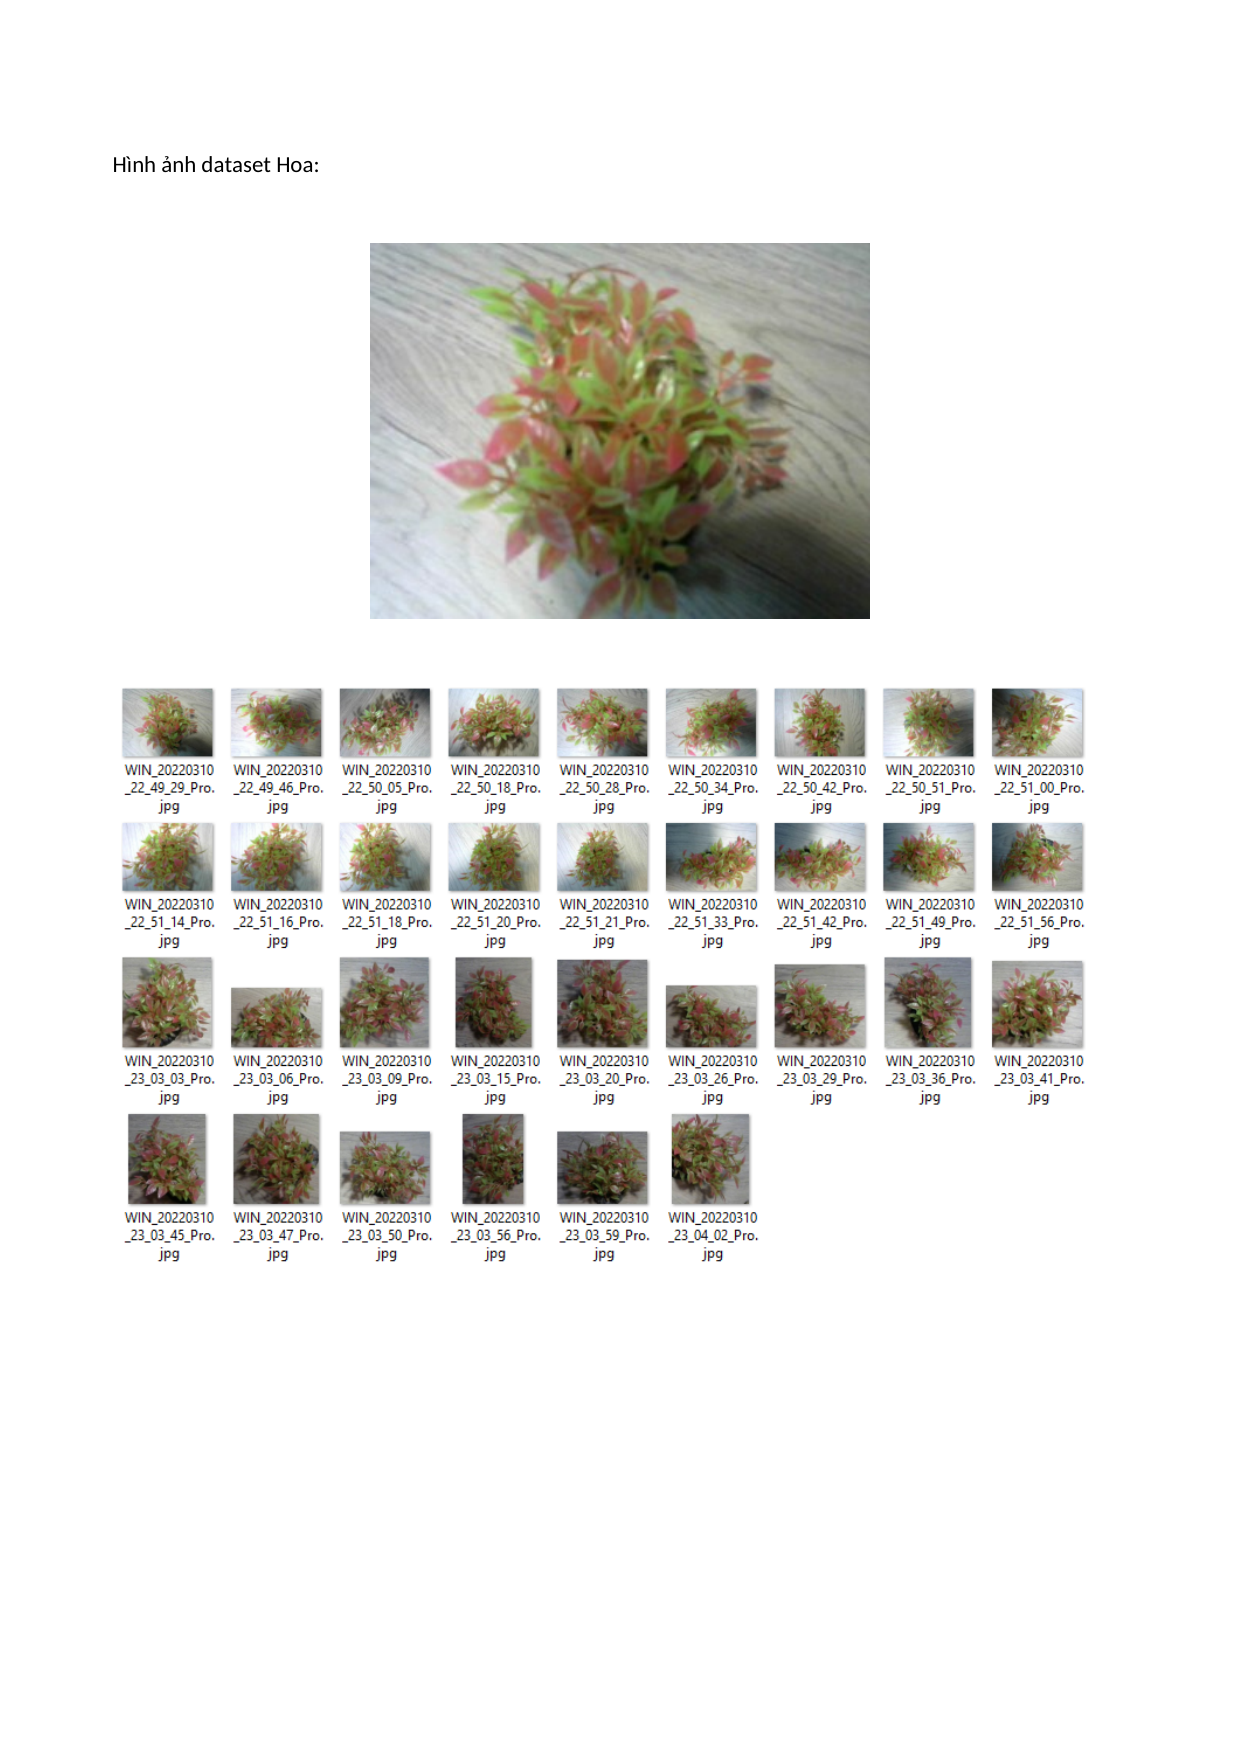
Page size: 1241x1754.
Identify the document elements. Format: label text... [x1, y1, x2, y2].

text Hình ảnh dataset Hoa: [112, 150, 1128, 178]
picture [370, 243, 870, 619]
picture [112, 684, 1094, 1266]
